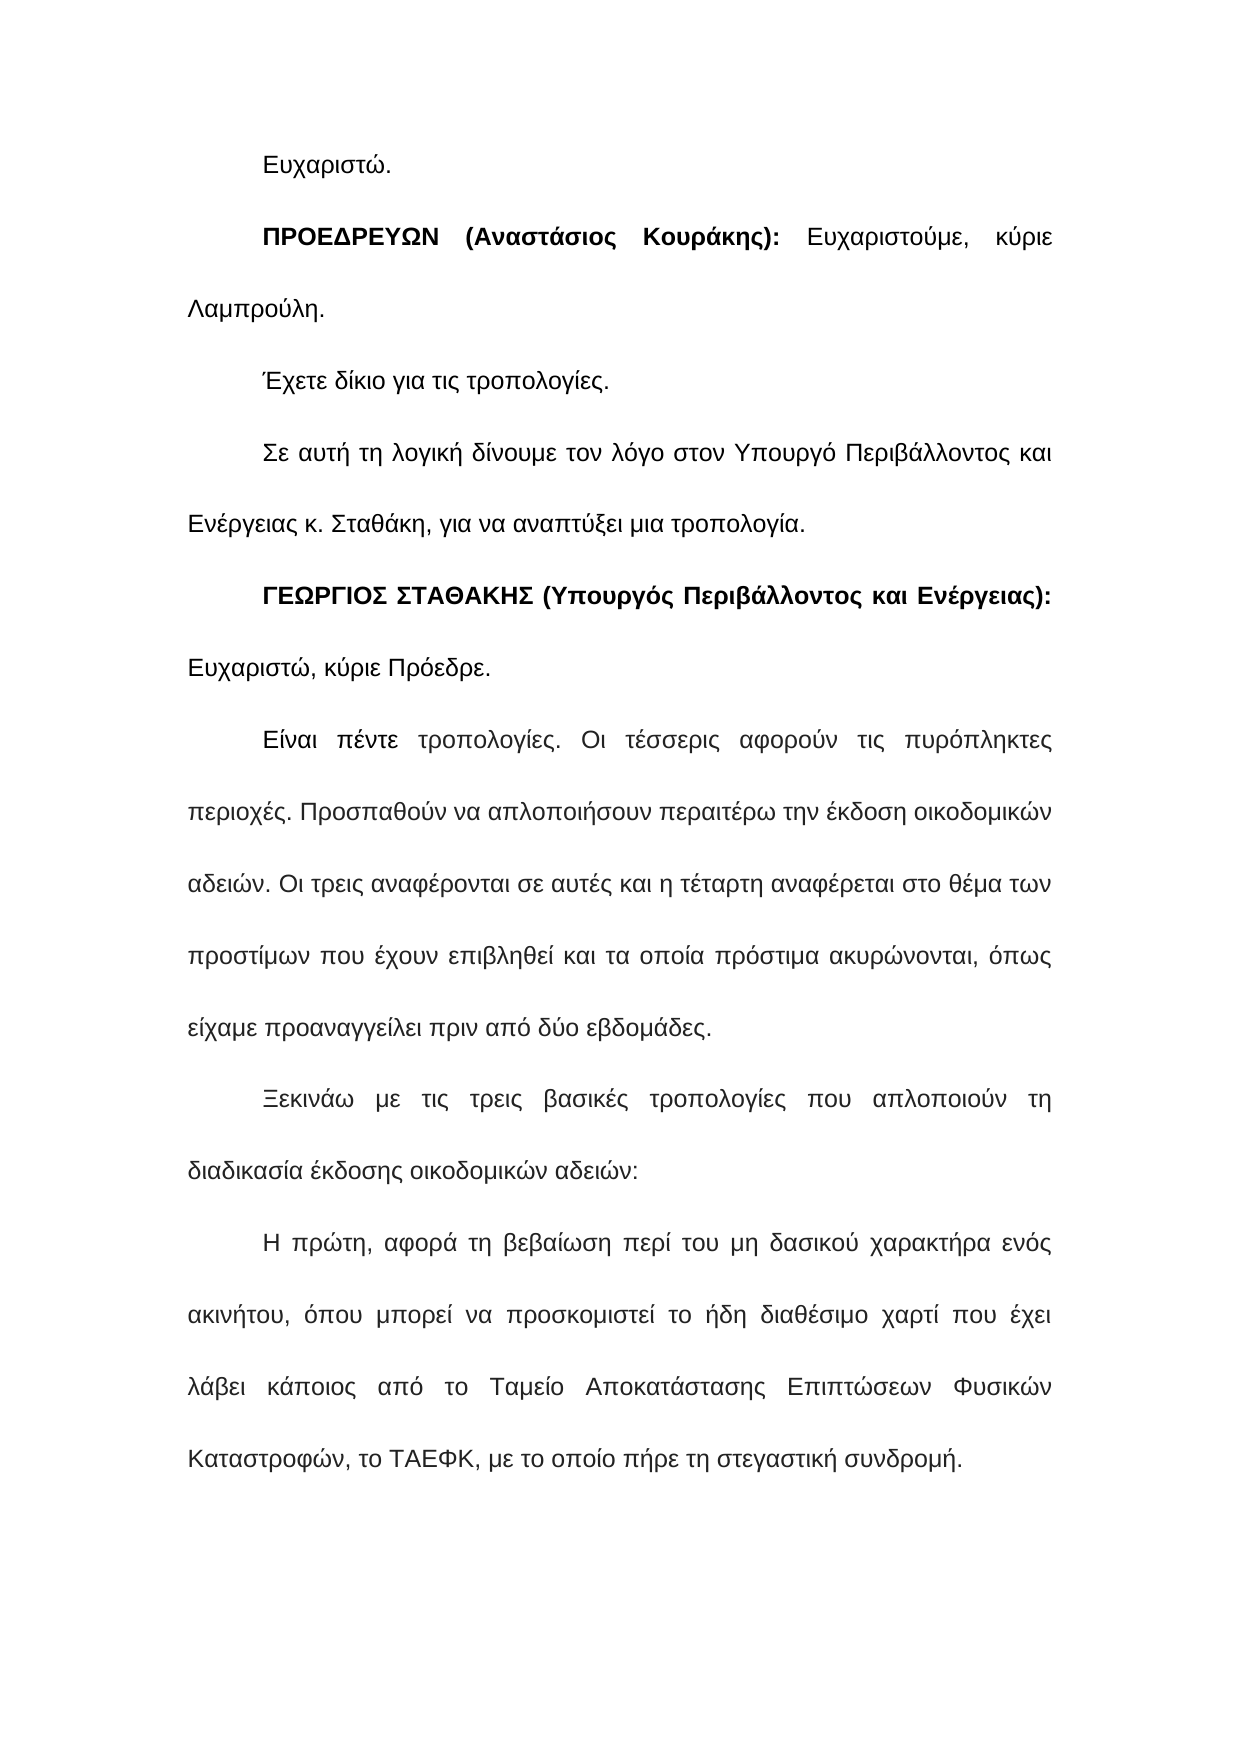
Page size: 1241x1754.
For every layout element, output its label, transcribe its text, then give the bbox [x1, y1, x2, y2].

text ΠΡΟΕΔΡΕΥΩΝ (Αναστάσιος Κουράκης): Ευχαριστούμε, κύριε Λαμπρούλη. [187, 222, 1053, 322]
text Είναι πέντε τροπολογίες. Οι τέσσερις αφορούν τις πυρόπληκτες περιοχές. Προσπαθούν να απλοποιήσουν περαιτέρω την έκδοση οικοδομικών αδειών. Οι τρεις αναφέρονται σε αυτές και η τέταρτη αναφέρεται στο θέμα των προστίμων που έχουν επιβληθεί και τα οποία πρόστιμα ακυρώνονται, όπως είχαμε προαναγγείλει πριν από δύο εβδομάδες. [187, 725, 1053, 1041]
text Σε αυτή τη λογική δίνουμε τον λόγο στον Υπουργό Περιβάλλοντος και Ενέργειας κ. Σταθάκη, για να αναπτύξει μια τροπολογία. [187, 437, 1053, 538]
text Η πρώτη, αφορά τη βεβαίωση περί του μη δασικού χαρακτήρα ενός ακινήτου, όπου μπορεί να προσκομιστεί το ήδη διαθέσιμο χαρτί που έχει λάβει κάποιος από το Ταμείο Αποκατάστασης Επιπτώσεων Φυσικών Καταστροφών, το ΤΑΕΦΚ, με το οποίο πήρε τη στεγαστική συνδρομή. [187, 1228, 1053, 1394]
text Έχετε δίκιο για τις τροπολογίες. [187, 366, 1053, 394]
text Ευχαριστώ. [187, 150, 1053, 179]
text ΓΕΩΡΓΙΟΣ ΣΤΑΘΑΚΗΣ (Υπουργός Περιβάλλοντος και Ενέργειας): Ευχαριστώ, κύριε Πρόεδρε. [187, 581, 1053, 682]
text Η πρώτη, αφορά τη βεβαίωση περί του μη δασικού χαρακτήρα ενός ακινήτου, όπου μπορεί να προσκομιστεί το ήδη διαθέσιμο χαρτί που έχει λάβει κάποιος από το Ταμείο Αποκατάστασης Επιπτώσεων Φυσικών Καταστροφών, το ΤΑΕΦΚ, με το οποίο πήρε τη στεγαστική συνδρομή. [187, 1395, 1053, 1472]
text Ξεκινάω με τις τρεις βασικές τροπολογίες που απλοποιούν τη διαδικασία έκδοσης οικοδομικών αδειών: [187, 1084, 1053, 1185]
